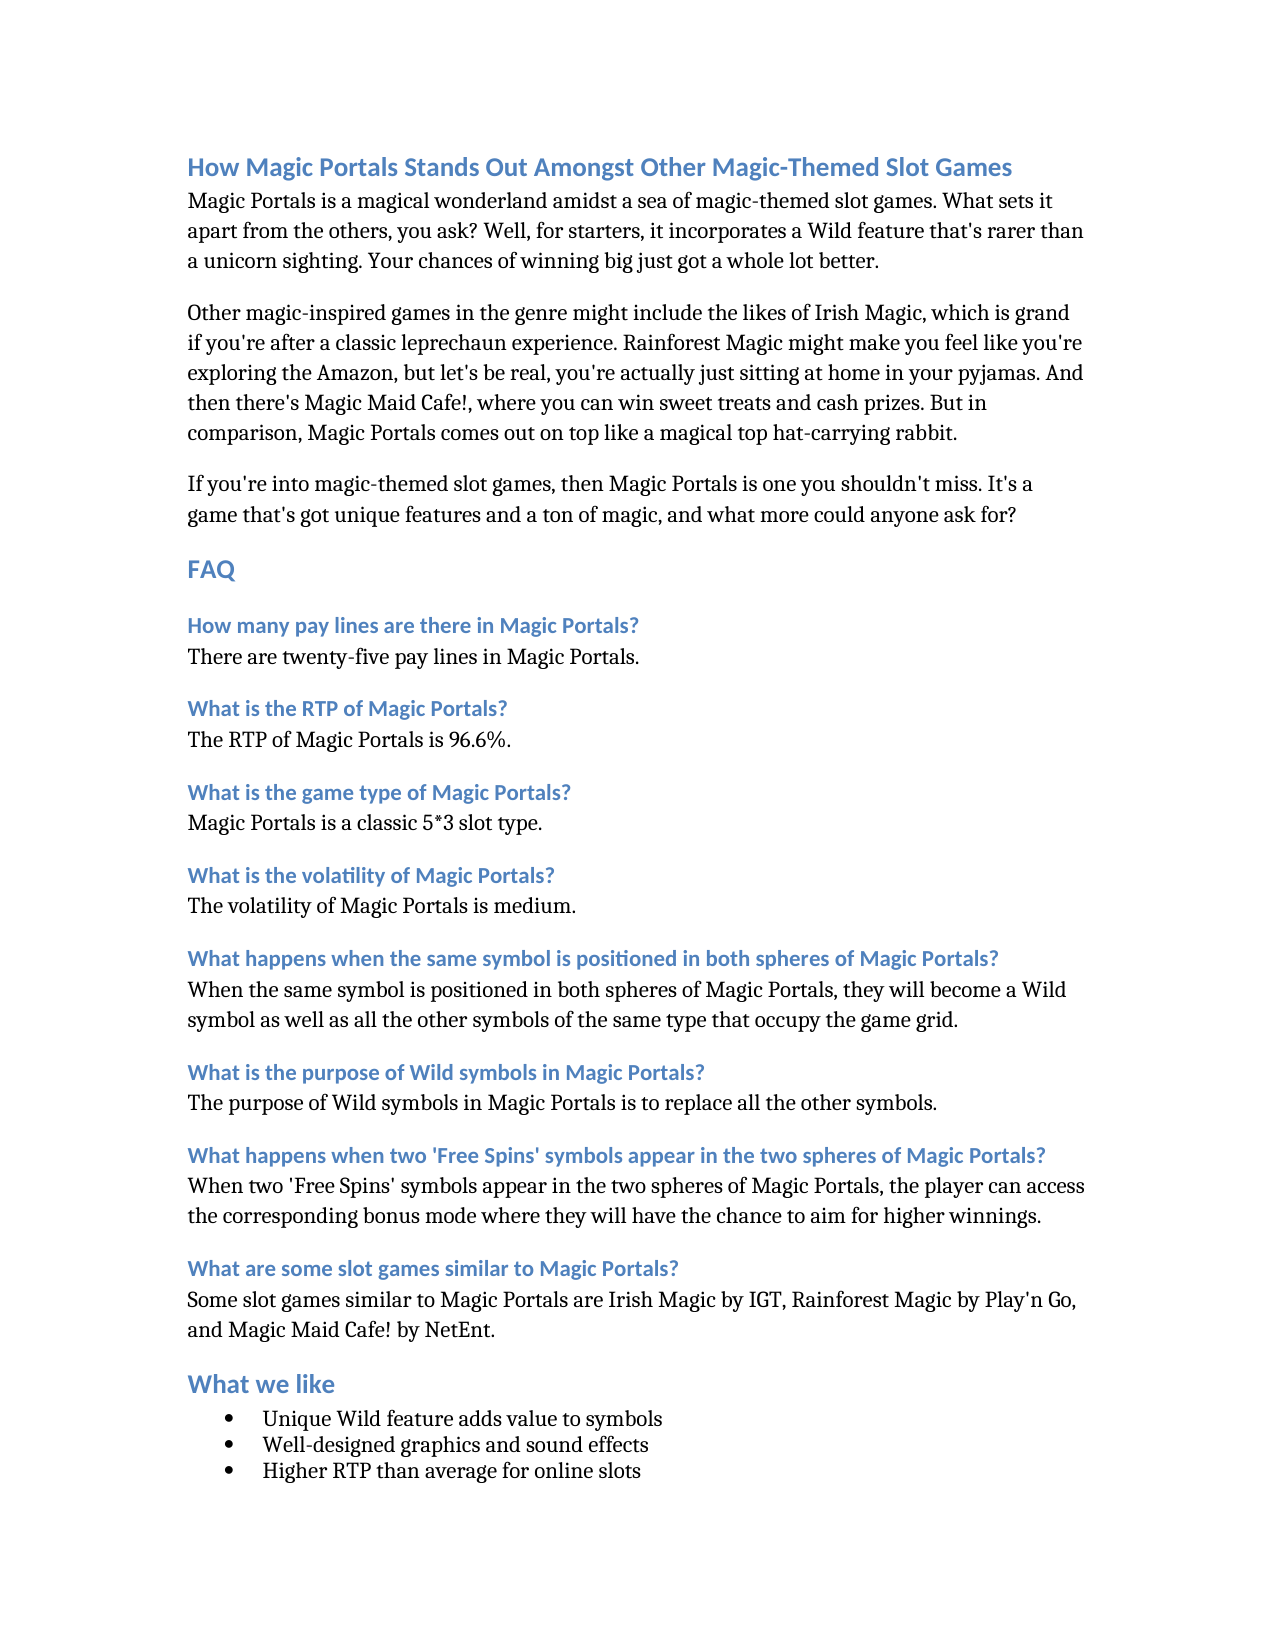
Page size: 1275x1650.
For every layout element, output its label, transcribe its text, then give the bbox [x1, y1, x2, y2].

text When the same symbol is positioned in both spheres of Magic Portals, they will become a Wild symbol as well as all the other symbols of the same type that occupy the game grid. [187, 976, 1087, 1033]
subtitle How many pay lines are there in Magic Portals? [187, 611, 1087, 639]
subtitle What happens when two 'Free Spins' symbols appear in the two spheres of Magic Portals? [187, 1141, 1087, 1169]
list Unique Wild feature adds value to symbols [225, 1406, 1087, 1432]
text Magic Portals is a classic 5*3 slot type. [187, 810, 1087, 836]
text Some slot games similar to Magic Portals are Irish Magic by IGT, Rainforest Magic by Play'n Go, and Magic Maid Cafe! by NetEnt. [187, 1286, 1087, 1343]
subtitle What is the game type of Magic Portals? [187, 778, 1087, 806]
text The volatility of Magic Portals is medium. [187, 893, 1087, 919]
subtitle What is the volatility of Magic Portals? [187, 861, 1087, 889]
list Higher RTP than average for online slots [225, 1458, 1087, 1485]
subtitle What we like [187, 1368, 1087, 1401]
list Well-designed graphics and sound effects [225, 1432, 1087, 1458]
subtitle What is the RTP of Magic Portals? [187, 694, 1087, 722]
subtitle FAQ [187, 552, 1087, 586]
subtitle What is the purpose of Wild symbols in Magic Portals? [187, 1058, 1087, 1086]
text Magic Portals is a magical wonderland amidst a sea of magic-themed slot games. What sets it apart from the others, you ask? Well, for starters, it incorporates a Wild feature that's rarer than a unicorn sighting. Your chances of winning big just got a whole lot better. [187, 188, 1087, 275]
text The RTP of Magic Portals is 96.6%. [187, 727, 1087, 753]
text The purpose of Wild symbols in Magic Portals is to replace all the other symbols. [187, 1090, 1087, 1116]
text There are twenty-five pay lines in Magic Portals. [187, 643, 1087, 670]
subtitle What are some slot games similar to Magic Portals? [187, 1254, 1087, 1282]
text If you're into magic-themed slot games, then Magic Portals is one you shouldn't miss. It's a game that's got unique features and a ton of magic, and what more could anyone ask for? [187, 471, 1087, 528]
text When two 'Free Spins' symbols appear in the two spheres of Magic Portals, the player can access the corresponding bonus mode where they will have the chance to aim for higher winnings. [187, 1173, 1087, 1229]
text Other magic-inspired games in the genre might include the likes of Irish Magic, which is grand if you're after a classic leprechaun experience. Rainforest Magic might make you feel like you're exploring the Amazon, but let's be real, you're actually just sitting at home in your pyjamas. And then there's Magic Maid Cafe!, where you can win sweet treats and cash prizes. But in comparison, Magic Portals comes out on top like a magical top hat-carrying rabbit. [187, 299, 1087, 447]
subtitle What happens when the same symbol is positioned in both spheres of Magic Portals? [187, 944, 1087, 972]
subtitle How Magic Portals Stands Out Amongst Other Magic-Themed Slot Games [187, 150, 1087, 183]
